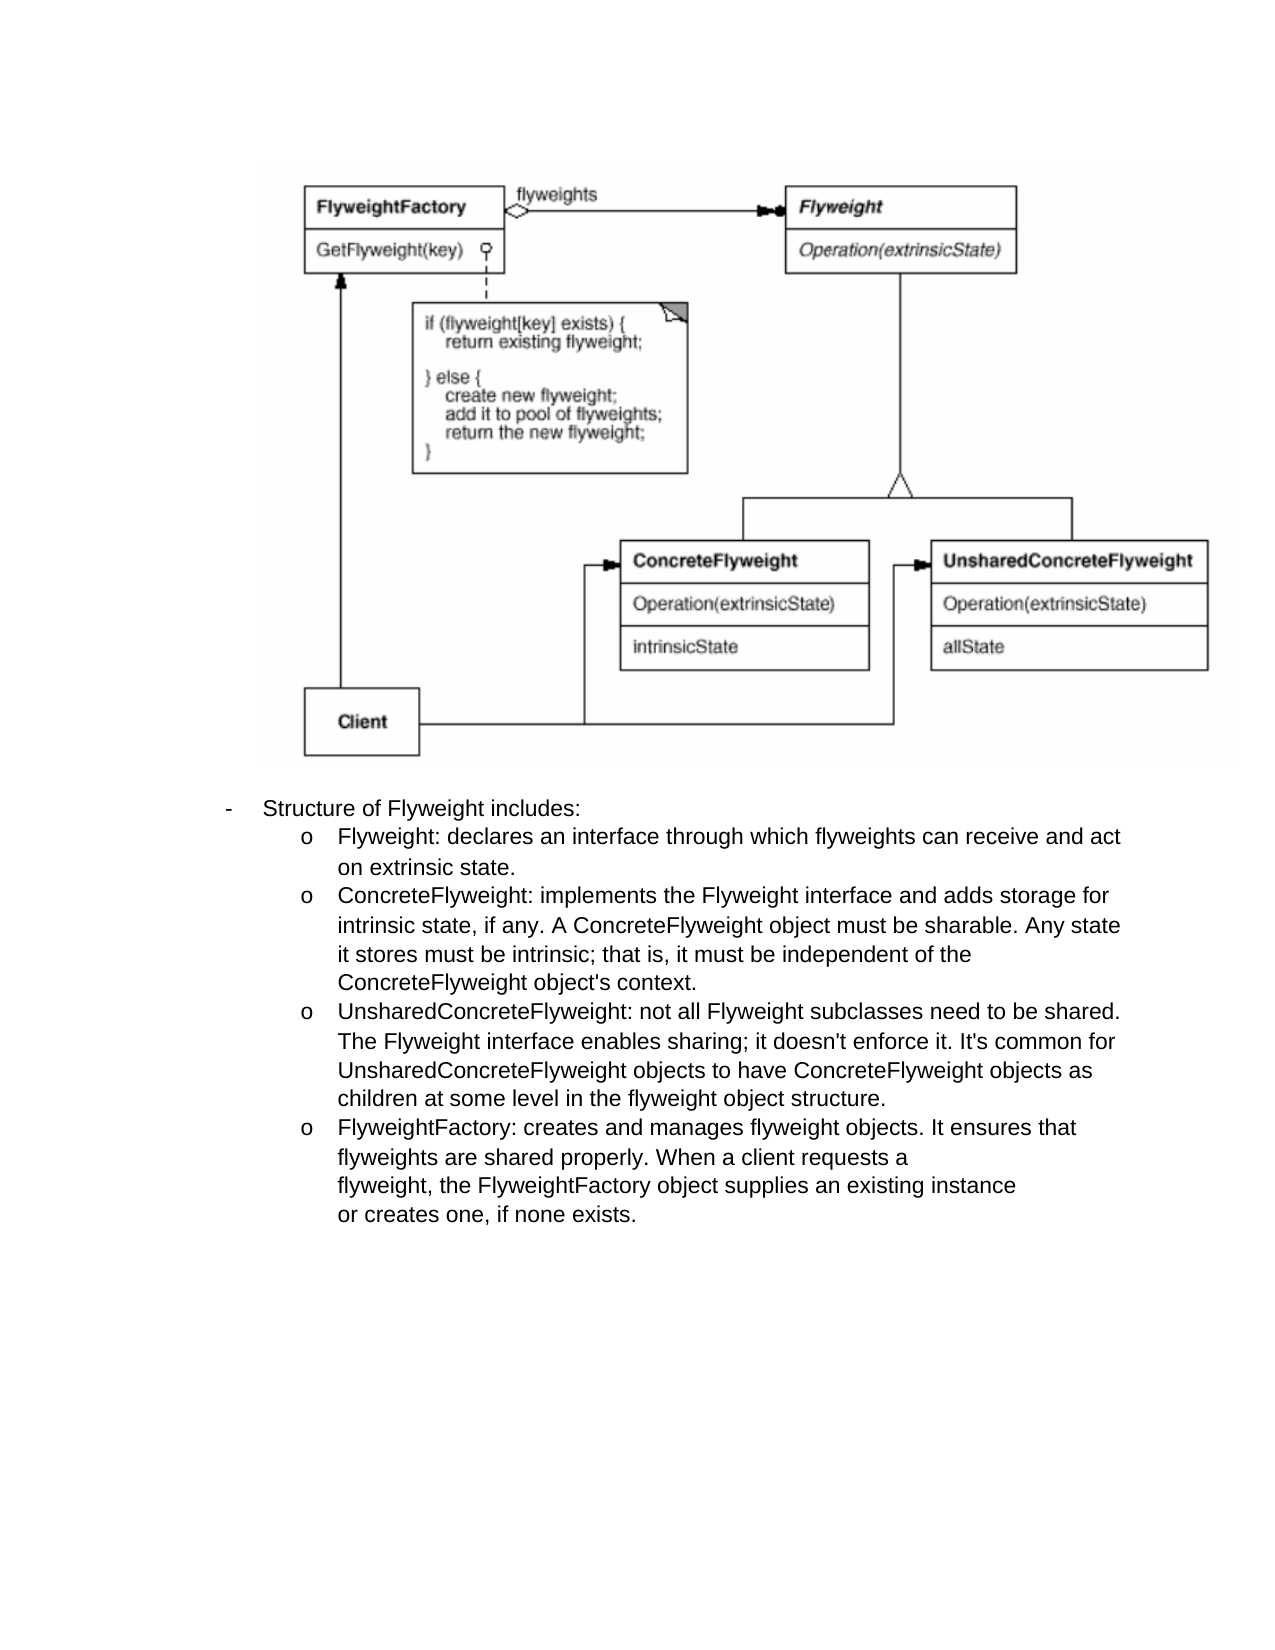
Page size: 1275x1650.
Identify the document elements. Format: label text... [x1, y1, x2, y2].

list Flyweight: declares an interface through which flyweights can receive and act on extrinsic state. [300, 823, 1125, 880]
list ConcreteFlyweight: implements the Flyweight interface and adds storage for intrinsic state, if any. A ConcreteFlyweight object must be sharable. Any state it stores must be intrinsic; that is, it must be independent of the ConcreteFlyweight object's context. [300, 882, 1125, 996]
list UnsharedConcreteFlyweight: not all Flyweight subclasses need to be shared. The Flyweight interface enables sharing; it doesn't enforce it. It's common for UnsharedConcreteFlyweight objects to have ConcreteFlyweight objects as children at some level in the flyweight object structure. [300, 998, 1125, 1111]
list FlyweightFactory: creates and manages flyweight objects. It ensures that flyweights are shared properly. When a client requests a flyweight, the FlyweightFactory object supplies an existing instance or creates one, if none exists. [300, 1113, 1125, 1227]
list Structure of Flyweight includes: [225, 795, 1125, 821]
picture [262, 150, 1238, 795]
